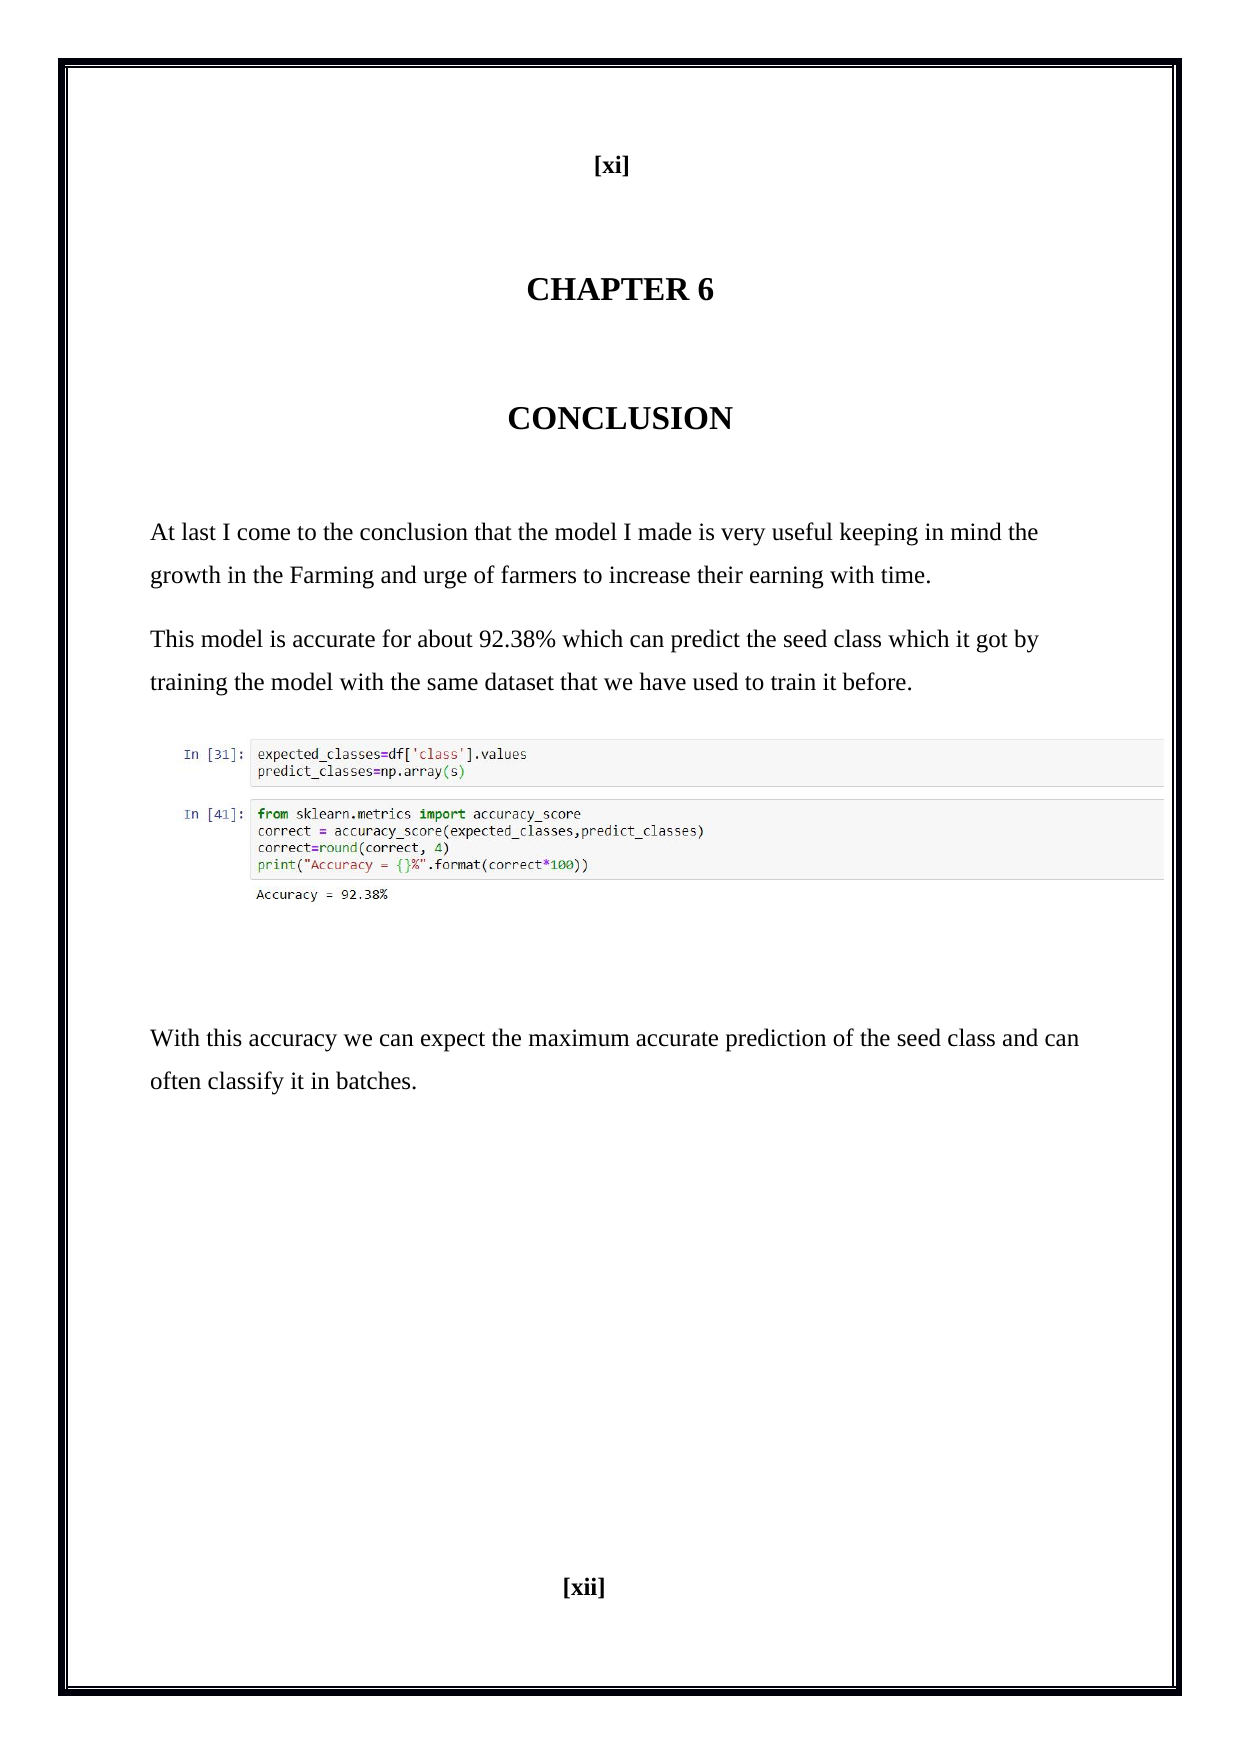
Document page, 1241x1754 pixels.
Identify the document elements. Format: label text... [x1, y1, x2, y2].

text [xii] [150, 1572, 1090, 1601]
text CHAPTER 6 [150, 269, 1090, 307]
text This model is accurate for about 92.38% which can predict the seed class which it got by training the model with the same dataset that we have used to train it before. [150, 624, 1090, 696]
text With this accuracy we can expect the maximum accurate prediction of the seed class and can often classify it in batches. [150, 1023, 1090, 1094]
text CONCLUSION [150, 398, 1090, 437]
picture [150, 731, 1164, 906]
text At last I come to the conclusion that the model I made is very useful keeping in mind the growth in the Farming and urge of farmers to increase their earning with time. [150, 517, 1090, 589]
text [xi] [150, 150, 1090, 179]
